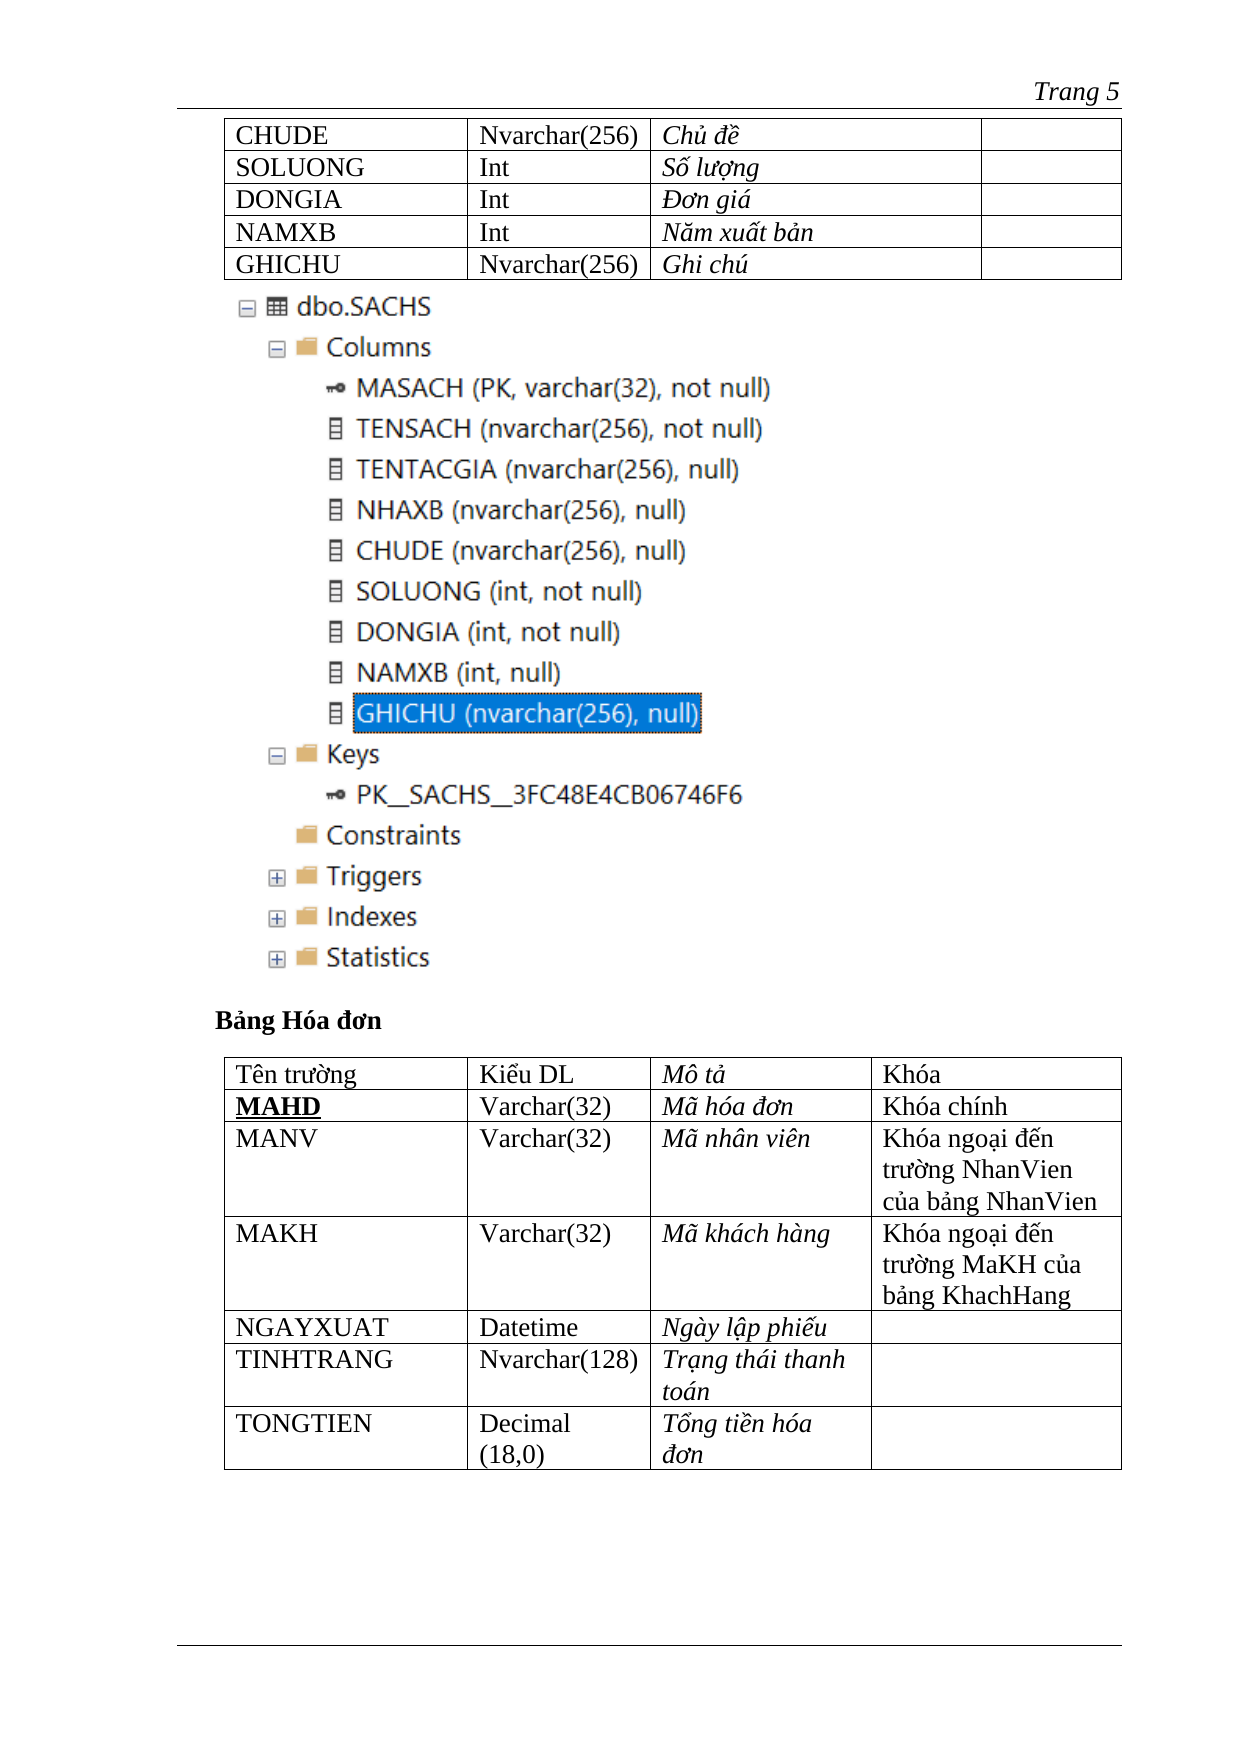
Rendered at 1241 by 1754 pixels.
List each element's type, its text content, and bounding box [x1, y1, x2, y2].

table_cell Khóa chính [872, 1090, 1121, 1121]
table_header Kiểu DL [468, 1058, 650, 1089]
table_cell [982, 184, 1121, 215]
table_cell Nvarchar(256) [468, 248, 650, 279]
table_cell [982, 248, 1121, 279]
table_cell Mã nhân viên [651, 1122, 871, 1216]
table_cell Datetime [468, 1311, 650, 1342]
table_cell Khóa ngoại đến trường MaKH của bảng KhachHang [872, 1217, 1121, 1310]
table_cell MAKH [225, 1217, 467, 1310]
table_cell [982, 216, 1121, 247]
table_cell Decimal (18,0) [468, 1407, 650, 1469]
table_cell Đơn giá [651, 184, 981, 215]
table_cell TINHTRANG [225, 1344, 467, 1406]
table_cell Varchar(32) [468, 1090, 650, 1121]
table_cell CHUDE [225, 119, 467, 150]
table_cell Số lượng [651, 151, 981, 182]
table_cell Int [468, 216, 650, 247]
table_header Mô tả [651, 1058, 871, 1089]
table_cell Khóa ngoại đến trường NhanVien của bảng NhanVien [872, 1122, 1121, 1216]
table_cell Nvarchar(128) [468, 1344, 650, 1406]
table_cell Năm xuất bản [651, 216, 981, 247]
table_cell Ngày lập phiếu [651, 1311, 871, 1342]
table_cell MANV [225, 1122, 467, 1216]
list Bảng Hóa đơn [215, 1004, 1122, 1036]
table_cell Mã khách hàng [651, 1217, 871, 1310]
table_cell Ghi chú [651, 248, 981, 279]
table_cell GHICHU [225, 248, 467, 279]
table_cell NGAYXUAT [225, 1311, 467, 1342]
table_cell [872, 1311, 1121, 1342]
picture [214, 280, 893, 984]
table_cell SOLUONG [225, 151, 467, 182]
table_cell Varchar(32) [468, 1122, 650, 1216]
table_cell Nvarchar(256) [468, 119, 650, 150]
table_cell [872, 1344, 1121, 1406]
table_cell [982, 151, 1121, 182]
table_cell Trạng thái thanh toán [651, 1344, 871, 1406]
table_cell Chủ đề [651, 119, 981, 150]
table_cell [872, 1407, 1121, 1469]
table_cell Int [468, 151, 650, 182]
table_cell DONGIA [225, 184, 467, 215]
table_cell NAMXB [225, 216, 467, 247]
table_cell Varchar(32) [468, 1217, 650, 1310]
table_cell Tổng tiền hóa đơn [651, 1407, 871, 1469]
table_cell TONGTIEN [225, 1407, 467, 1469]
table_cell Int [468, 184, 650, 215]
table_cell Mã hóa đơn [651, 1090, 871, 1121]
table_header Tên trường [225, 1058, 467, 1089]
table_cell MAHD [225, 1090, 467, 1121]
table_header Khóa [872, 1058, 1121, 1089]
table_cell [982, 119, 1121, 150]
